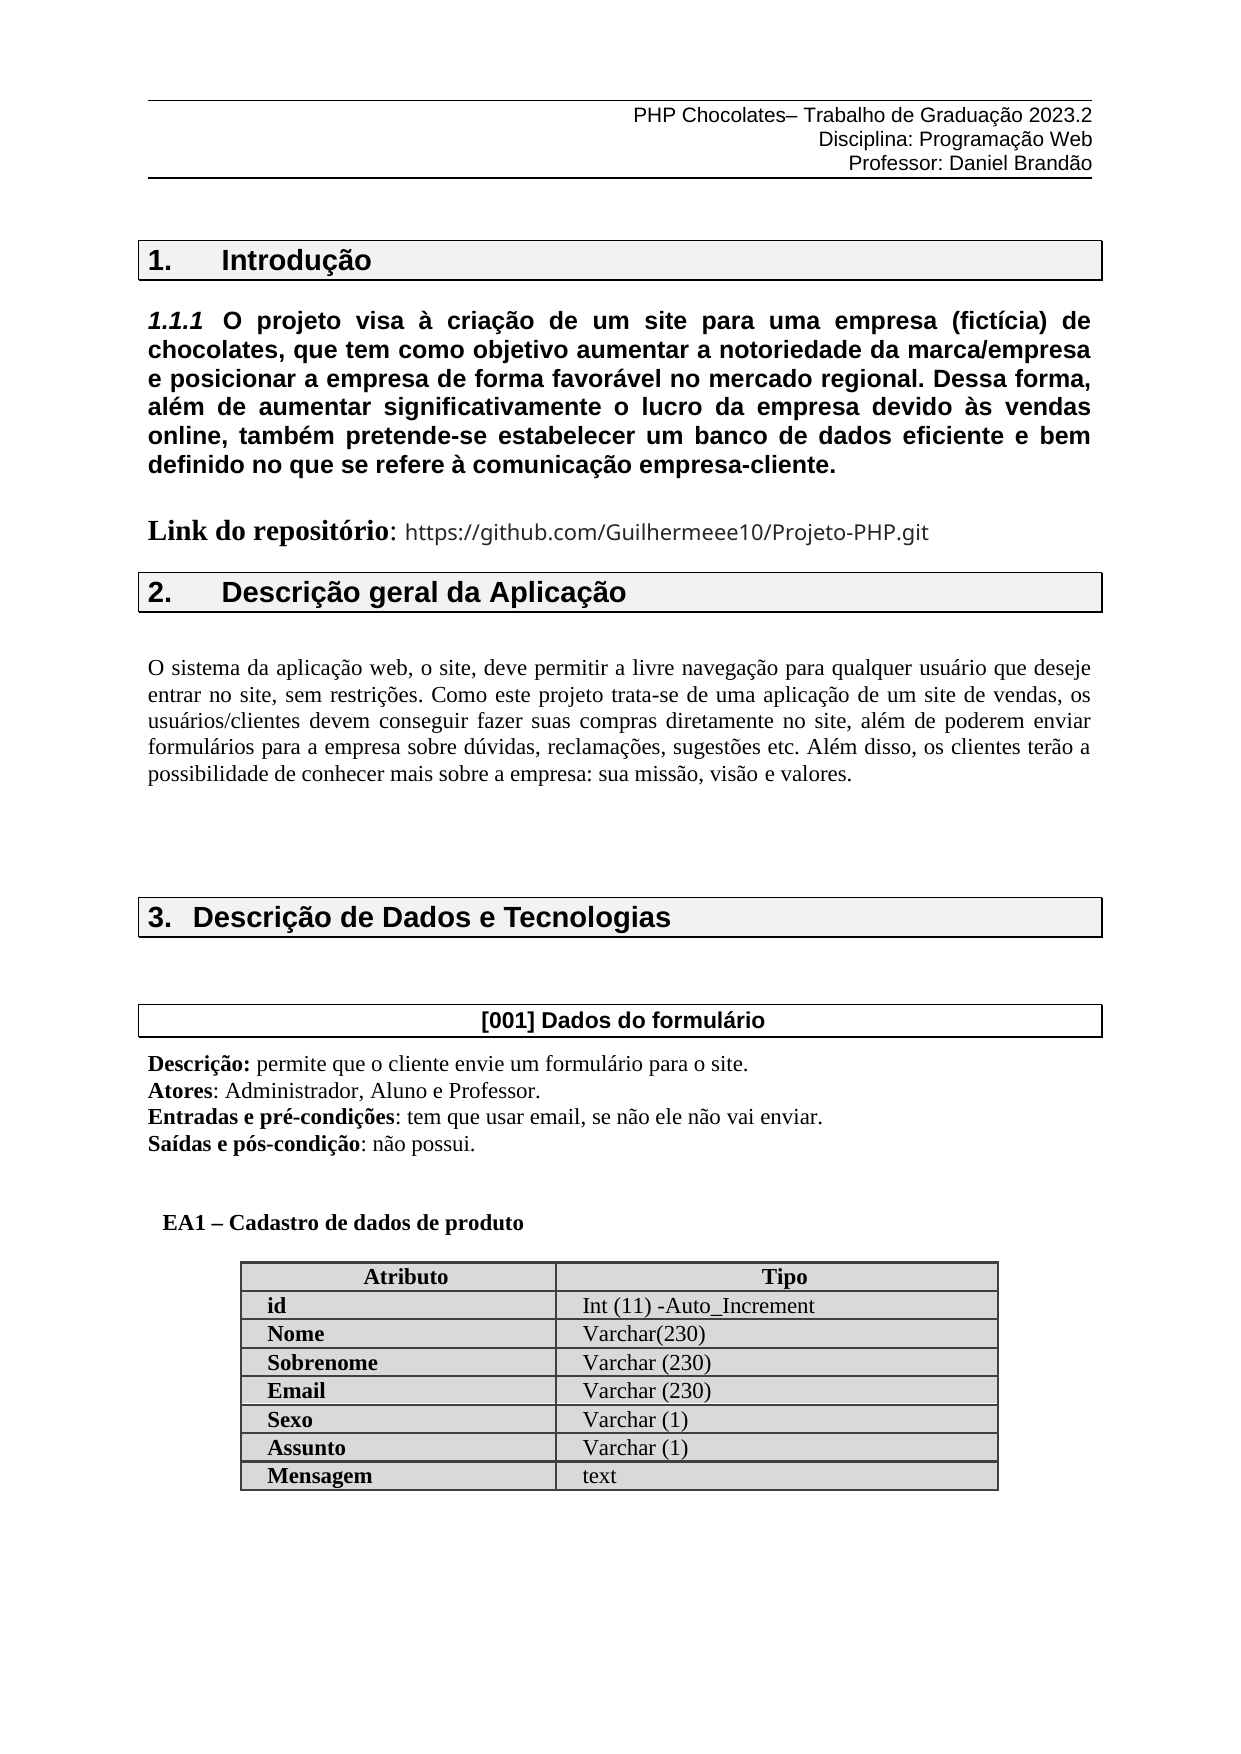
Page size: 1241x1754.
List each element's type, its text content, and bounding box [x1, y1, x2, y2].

table_header Atributo [242, 1264, 555, 1290]
table_cell Int (11) -Auto_Increment [557, 1292, 997, 1318]
table_cell Varchar (230) [557, 1349, 997, 1375]
table_cell Email [242, 1377, 555, 1403]
text [001] Dados do formulário [139, 1005, 1101, 1036]
text O sistema da aplicação web, o site, deve permitir a livre navegação para qualquer usuário que deseje entrar no site, sem restrições. Como este projeto trata-se de uma aplicação de um site de vendas, os usuários/clientes devem conseguir fazer suas compras diretamente no site, além de poderem enviar formulários para a empresa sobre dúvidas, reclamações, sugestões etc. Além disso, os clientes terão a possibilidade de conhecer mais sobre a empresa: sua missão, visão e valores. [148, 654, 1092, 786]
table_cell Sobrenome [242, 1349, 555, 1375]
subtitle Descrição de Dados e Tecnologias [139, 898, 1101, 936]
subtitle Introdução [139, 241, 1101, 279]
table_cell Varchar (230) [557, 1377, 997, 1403]
text EA1 – Cadastro de dados de produto [162, 1209, 1078, 1235]
table_cell Assunto [242, 1434, 555, 1460]
table_cell Varchar (1) [557, 1406, 997, 1432]
subtitle Descrição geral da Aplicação [139, 573, 1101, 611]
table_cell text [557, 1463, 997, 1489]
table_cell Varchar (1) [557, 1434, 997, 1460]
table_cell id [242, 1292, 555, 1318]
text Link do repositório: https://github.com/Guilhermeee10/Projeto-PHP.git [148, 513, 1092, 547]
text Saídas e pós-condição: não possui. [148, 1129, 1092, 1156]
subtitle O projeto visa à criação de um site para uma empresa (fictícia) de chocolates, que tem como objetivo aumentar a notoriedade da marca/empresa e posicionar a empresa de forma favorável no mercado regional. Dessa forma, além de aumentar significativamente o lucro da empresa devido às vendas online, também pretende-se estabelecer um banco de dados eficiente e bem definido no que se refere à comunicação empresa-cliente. [148, 306, 1092, 478]
table_cell Sexo [242, 1406, 555, 1432]
text Descrição: permite que o cliente envie um formulário para o site. [148, 1051, 1092, 1077]
text Atores: Administrador, Aluno e Professor. [148, 1077, 1092, 1103]
table_cell Varchar(230) [557, 1320, 997, 1347]
text Entradas e pré-condições: tem que usar email, se não ele não vai enviar. [148, 1103, 1092, 1129]
table_cell Mensagem [242, 1463, 555, 1489]
table_cell Nome [242, 1320, 555, 1347]
table_header Tipo [557, 1264, 997, 1290]
